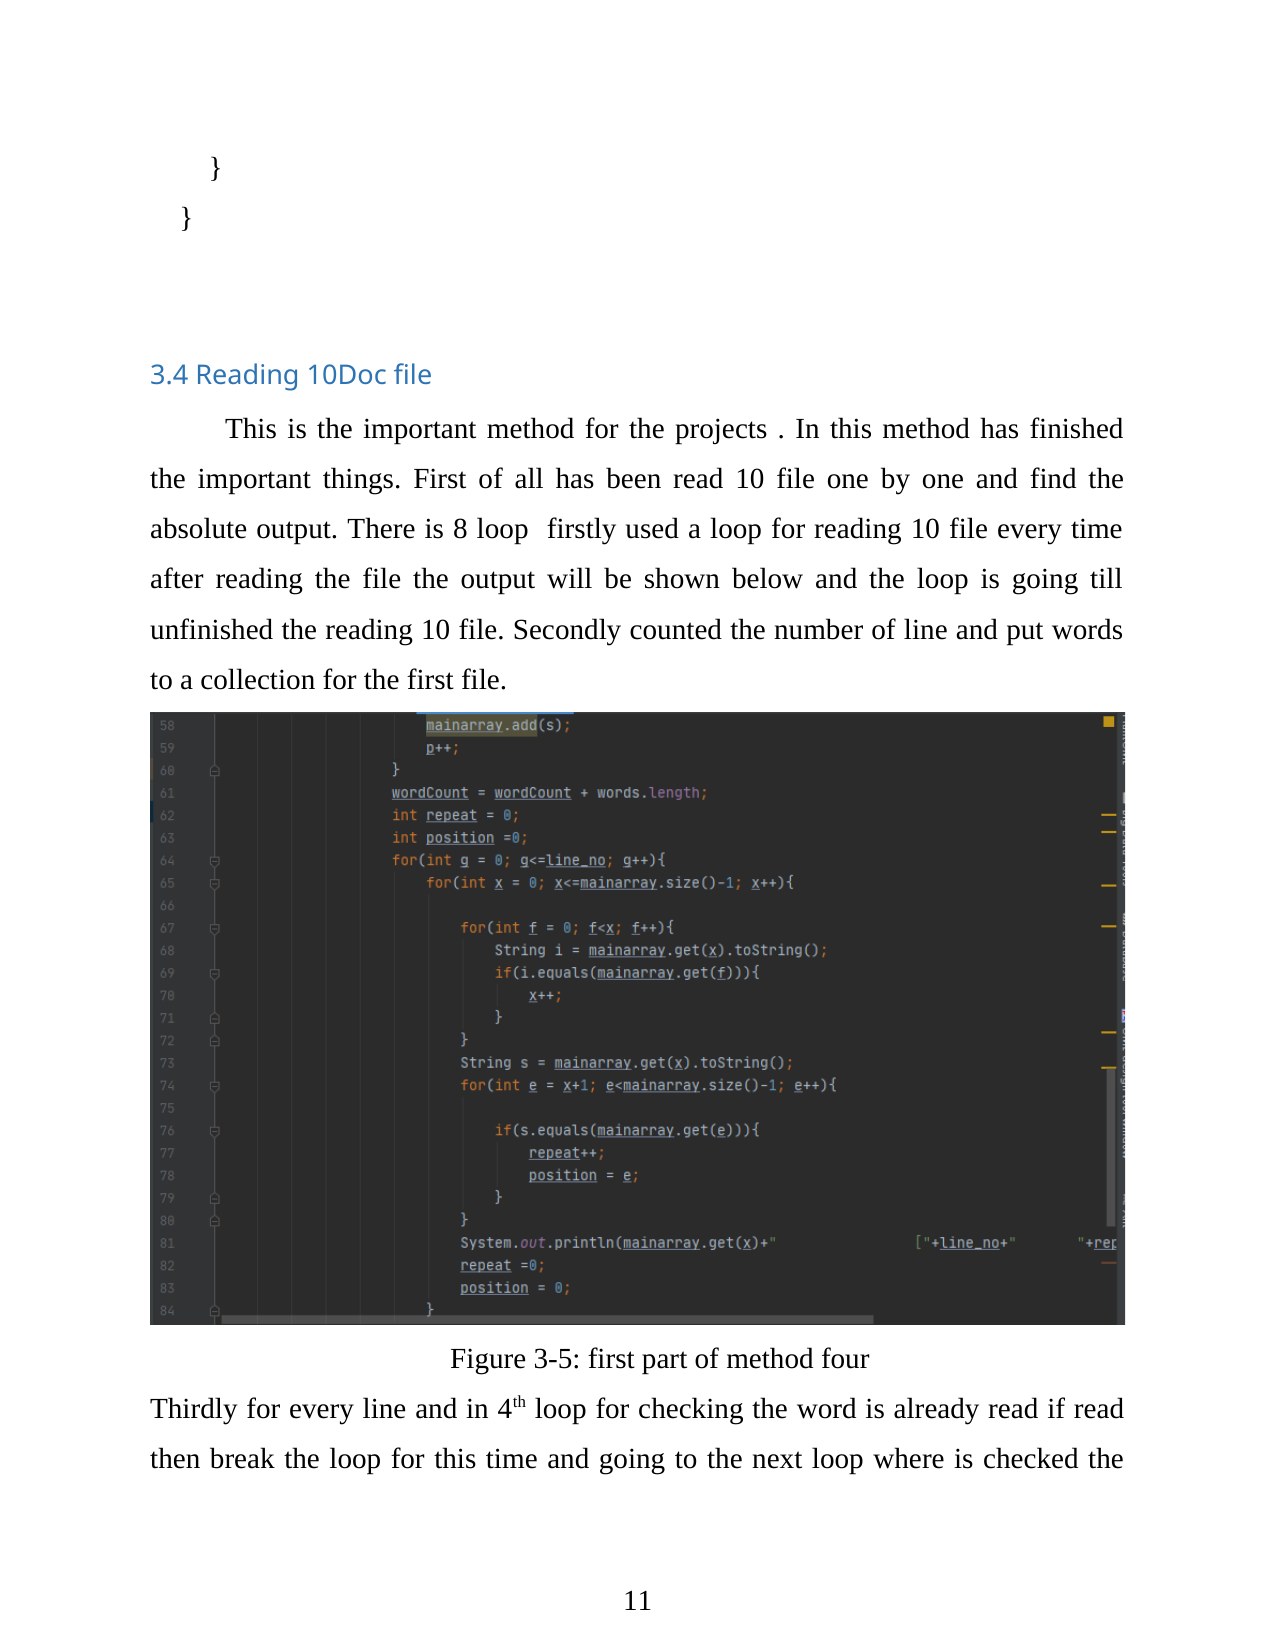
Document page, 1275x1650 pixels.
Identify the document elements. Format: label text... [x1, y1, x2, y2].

text This is the important method for the projects . In this method has finished the important things. First of all has been read 10 file one by one and find the absolute output. There is 8 loop firstly used a loop for reading 10 file every time after reading the file the output will be shown below and the loop is going till unfinished the reading 10 file. Secondly counted the number of line and put words to a collection for the first file. [150, 411, 1125, 696]
subtitle 3.4 Reading 10Doc file [150, 355, 1125, 392]
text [150, 150, 1125, 284]
text Figure 3-5: first part of method four [150, 1325, 1125, 1374]
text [150, 1391, 1125, 1475]
picture [150, 712, 1125, 1325]
